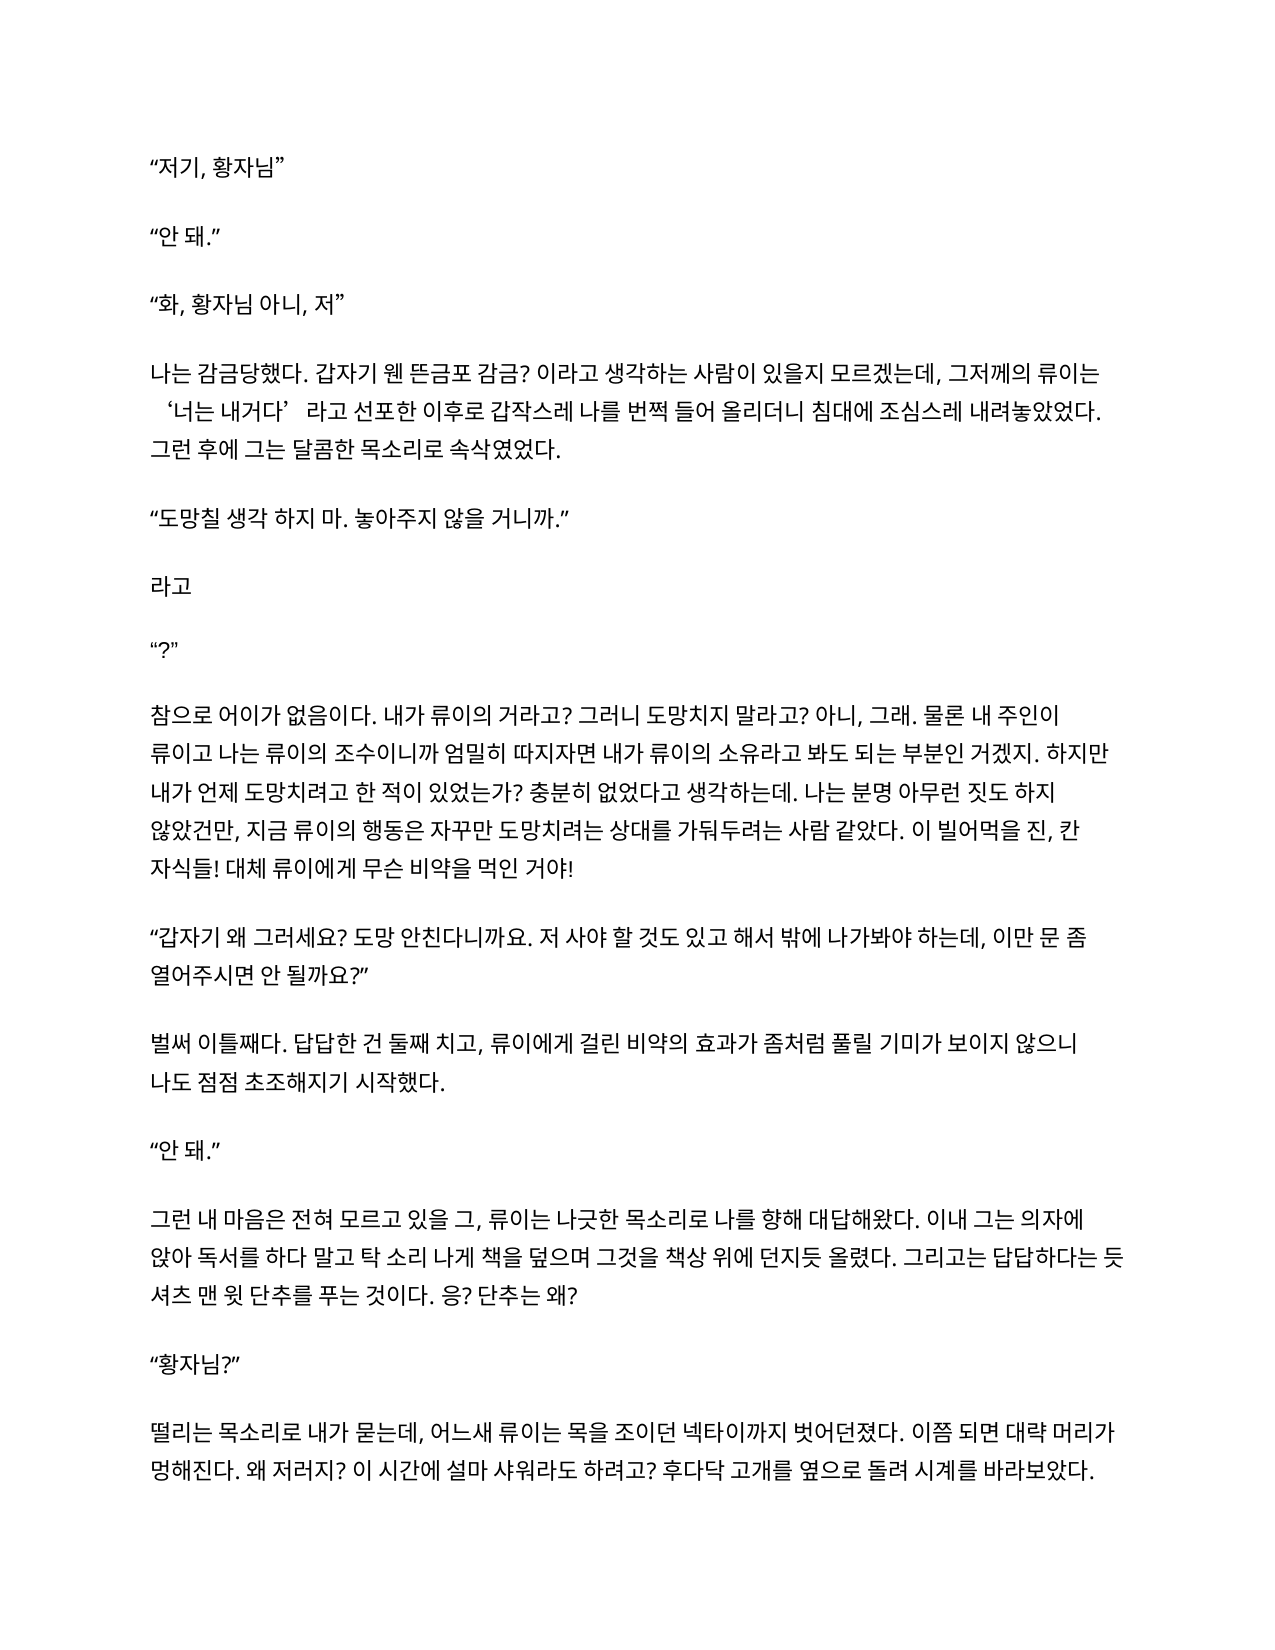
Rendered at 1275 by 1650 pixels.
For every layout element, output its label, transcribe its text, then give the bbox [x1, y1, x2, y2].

text 벌써 이틀째다. 답답한 건 둘째 치고, 류이에게 걸린 비약의 효과가 좀처럼 풀릴 기미가 보이지 않으니 나도 점점 초조해지기 시작했다. [150, 1026, 1125, 1098]
text “화, 황자님 아니, 저” [150, 287, 1125, 320]
text “갑자기 왜 그러세요? 도망 안친다니까요. 저 사야 할 것도 있고 해서 밖에 나가봐야 하는데, 이만 문 좀 열어주시면 안 될까요?” [150, 919, 1125, 991]
text 라고 [150, 569, 1125, 602]
text 나는 감금당했다. 갑자기 웬 뜬금포 감금? 이라고 생각하는 사람이 있을지 모르겠는데, 그저께의 류이는 ‘너는 내거다’라고 선포한 이후로 갑작스레 나를 번쩍 들어 올리더니 침대에 조심스레 내려놓았었다. 그런 후에 그는 달콤한 목소리로 속삭였었다. [150, 356, 1125, 465]
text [150, 1415, 1125, 1487]
text “도망칠 생각 하지 마. 놓아주지 않을 거니까.” [150, 501, 1125, 534]
text 그런 내 마음은 전혀 모르고 있을 그, 류이는 나긋한 목소리로 나를 향해 대답해왔다. 이내 그는 의자에 앉아 독서를 하다 말고 탁 소리 나게 책을 덮으며 그것을 책상 위에 던지듯 올렸다. 그리고는 답답하다는 듯 셔츠 맨 윗 단추를 푸는 것이다. 응? 단추는 왜? [150, 1201, 1125, 1311]
text “안 돼.” [150, 218, 1125, 252]
text “?” [150, 637, 1125, 664]
text “황자님?” [150, 1346, 1125, 1380]
text 참으로 어이가 없음이다. 내가 류이의 거라고? 그러니 도망치지 말라고? 아니, 그래. 물론 내 주인이 류이고 나는 류이의 조수이니까 엄밀히 따지자면 내가 류이의 소유라고 봐도 되는 부분인 거겠지. 하지만 내가 언제 도망치려고 한 적이 있었는가? 충분히 없었다고 생각하는데. 나는 분명 아무런 짓도 하지 않았건만, 지금 류이의 행동은 자꾸만 도망치려는 상대를 가둬두려는 사람 같았다. 이 빌어먹을 진, 칸 자식들! 대체 류이에게 무슨 비약을 먹인 거야! [150, 698, 1125, 884]
text “저기, 황자님” [150, 150, 1125, 183]
text “안 돼.” [150, 1133, 1125, 1166]
